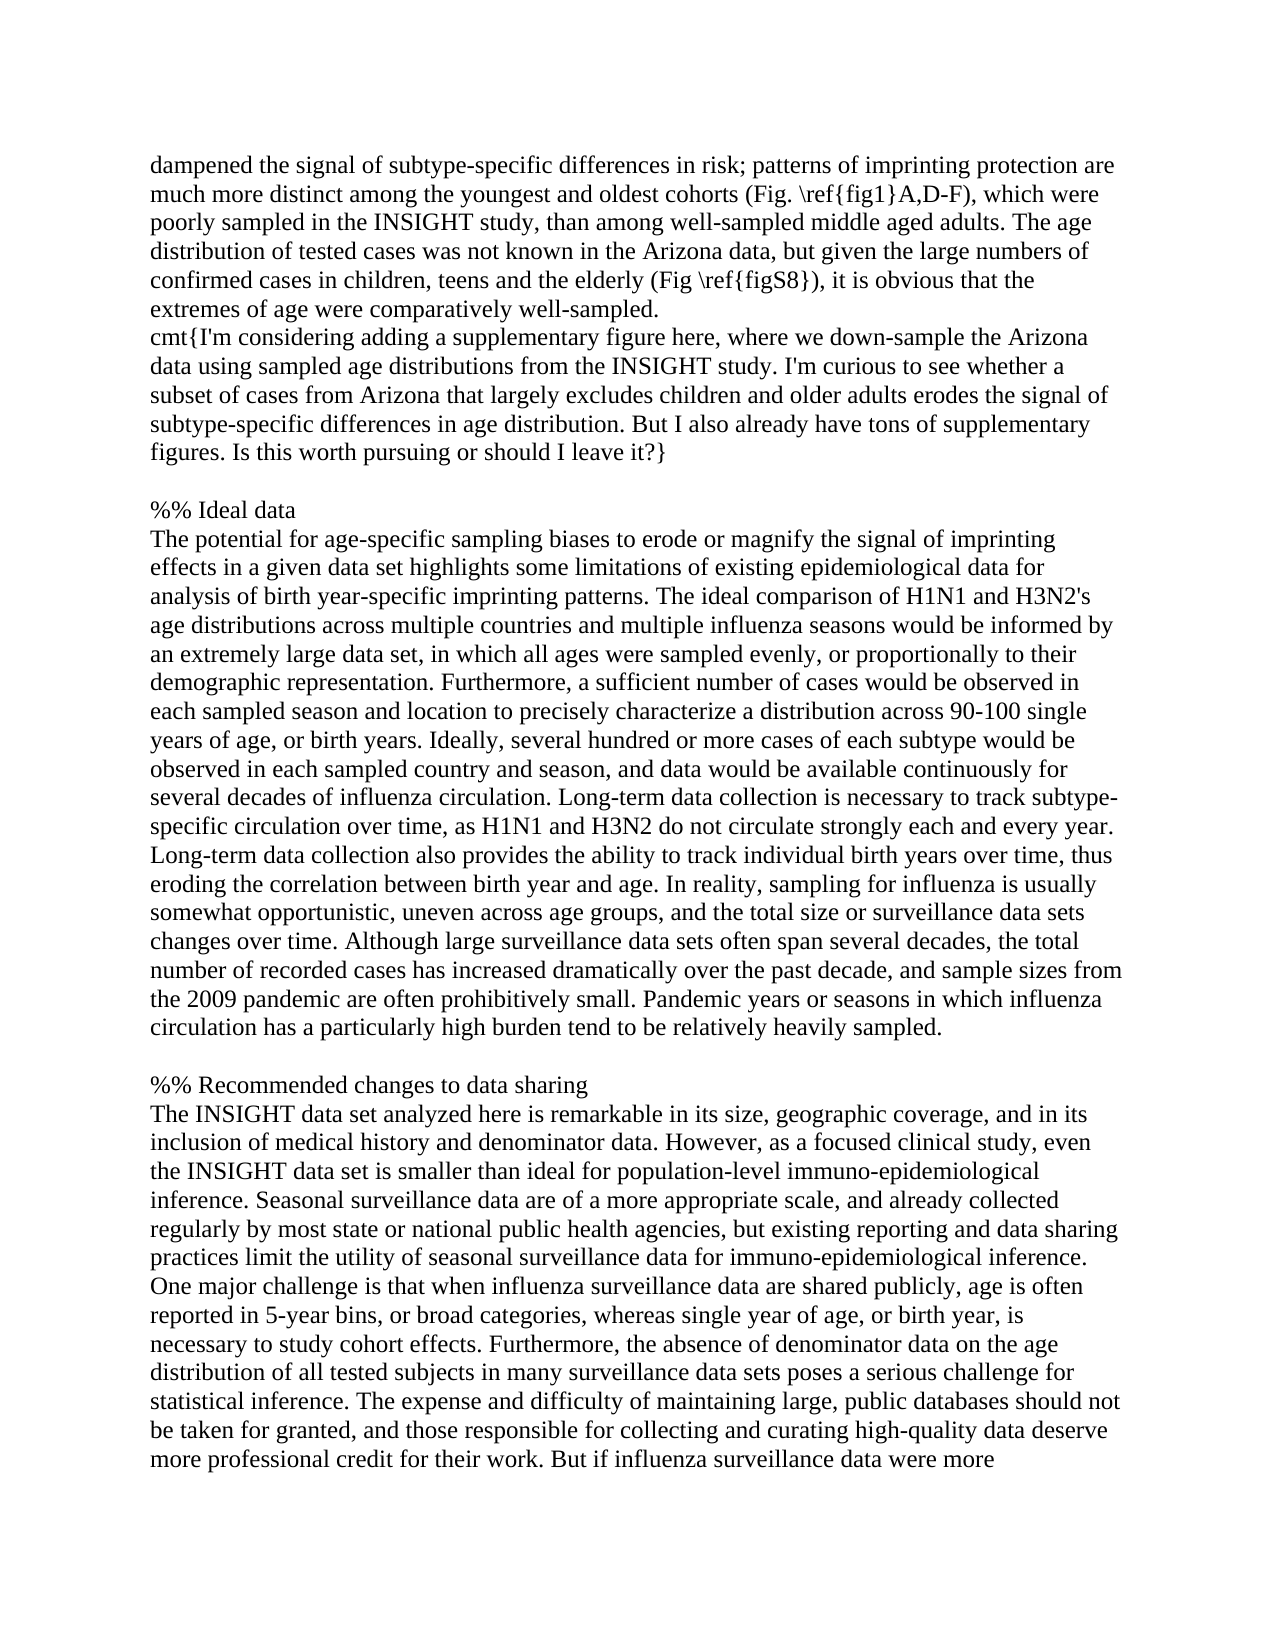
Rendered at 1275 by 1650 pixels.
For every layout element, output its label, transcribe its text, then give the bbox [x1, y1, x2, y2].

text %% Ideal data [150, 495, 1125, 524]
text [150, 150, 1125, 322]
text cmt{I'm considering adding a supplementary figure here, where we down-sample the Arizona data using sampled age distributions from the INSIGHT study. I'm curious to see whether a subset of cases from Arizona that largely excludes children and older adults erodes the signal of subtype-specific differences in age distribution. But I also already have tons of supplementary figures. Is this worth pursuing or should I leave it?} [150, 322, 1125, 466]
text The potential for age-specific sampling biases to erode or magnify the signal of imprinting effects in a given data set highlights some limitations of existing epidemiological data for analysis of birth year-specific imprinting patterns. The ideal comparison of H1N1 and H3N2's age distributions across multiple countries and multiple influenza seasons would be informed by an extremely large data set, in which all ages were sampled evenly, or proportionally to their demographic representation. Furthermore, a sufficient number of cases would be observed in each sampled season and location to precisely characterize a distribution across 90-100 single years of age, or birth years. Ideally, several hundred or more cases of each subtype would be observed in each sampled country and season, and data would be available continuously for several decades of influenza circulation. Long-term data collection is necessary to track subtype-specific circulation over time, as H1N1 and H3N2 do not circulate strongly each and every year. Long-term data collection also provides the ability to track individual birth years over time, thus eroding the correlation between birth year and age. In reality, sampling for influenza is usually somewhat opportunistic, uneven across age groups, and the total size or surveillance data sets changes over time. Although large surveillance data sets often span several decades, the total number of recorded cases has increased dramatically over the past decade, and sample sizes from the 2009 pandemic are often prohibitively small. Pandemic years or seasons in which influenza circulation has a particularly high burden tend to be relatively heavily sampled. [150, 524, 1125, 1041]
text %% Recommended changes to data sharing [150, 1070, 1125, 1099]
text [150, 1099, 1125, 1472]
